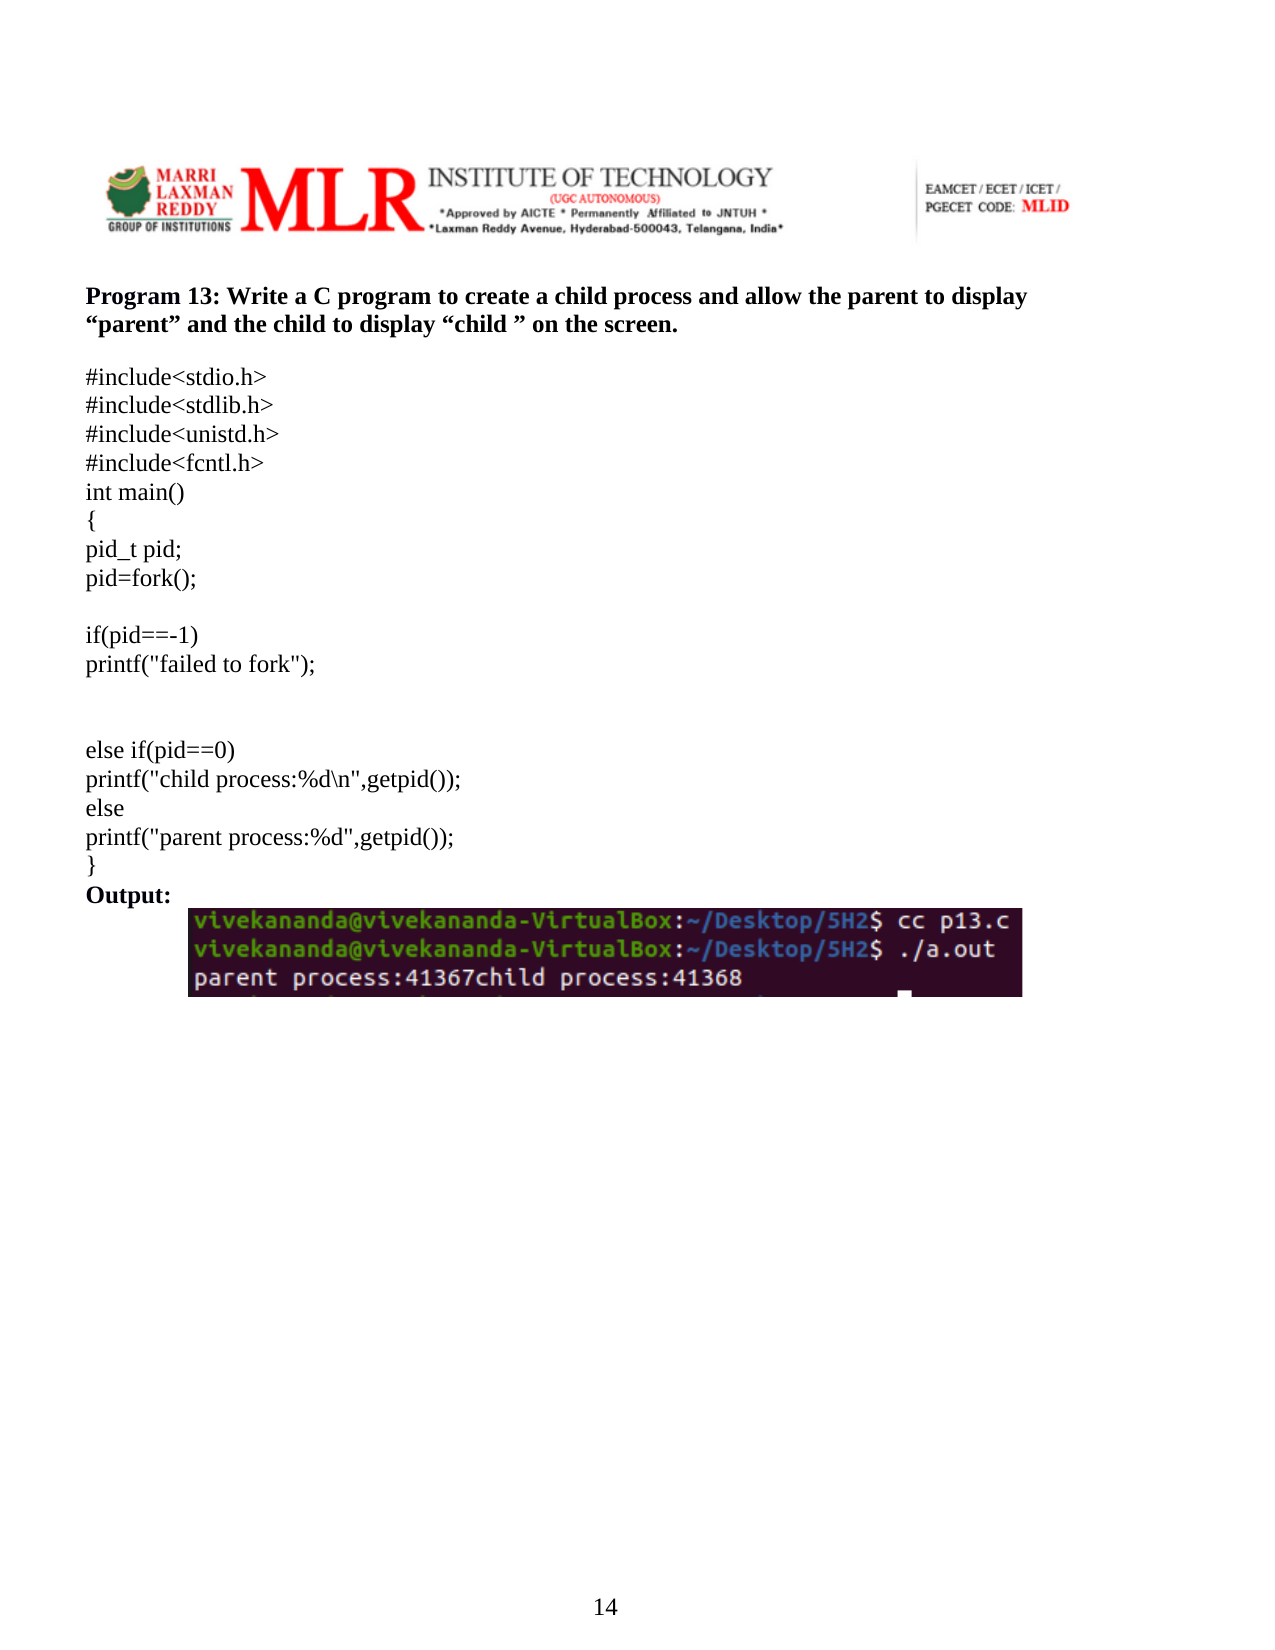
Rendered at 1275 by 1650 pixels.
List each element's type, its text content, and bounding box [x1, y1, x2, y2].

picture [85, 133, 1125, 255]
text pid_t pid; [85, 534, 1125, 563]
text if(pid==-1) [85, 620, 1125, 649]
text Output: [85, 880, 1125, 909]
text Program 13: Write a C program to create a child process and allow the parent to display “parent” and the child to display “child ” on the screen. [85, 283, 1031, 338]
text printf("child process:%d\n",getpid()); [85, 764, 1125, 793]
text printf("parent process:%d",getpid()); [85, 822, 1125, 850]
text printf("failed to fork"); [85, 649, 1125, 678]
text pid=fork(); [85, 563, 1125, 592]
text } [85, 850, 1125, 879]
picture [188, 908, 1023, 997]
text #include<stdlib.h> [85, 390, 1125, 419]
text #include<fcntl.h> [85, 448, 1125, 477]
text else if(pid==0) [85, 735, 1125, 764]
text #include<unistd.h> [85, 419, 1125, 448]
text else [85, 793, 1125, 822]
text { [85, 505, 1125, 534]
text int main() [85, 477, 1125, 505]
text #include<stdio.h> [85, 362, 1125, 390]
